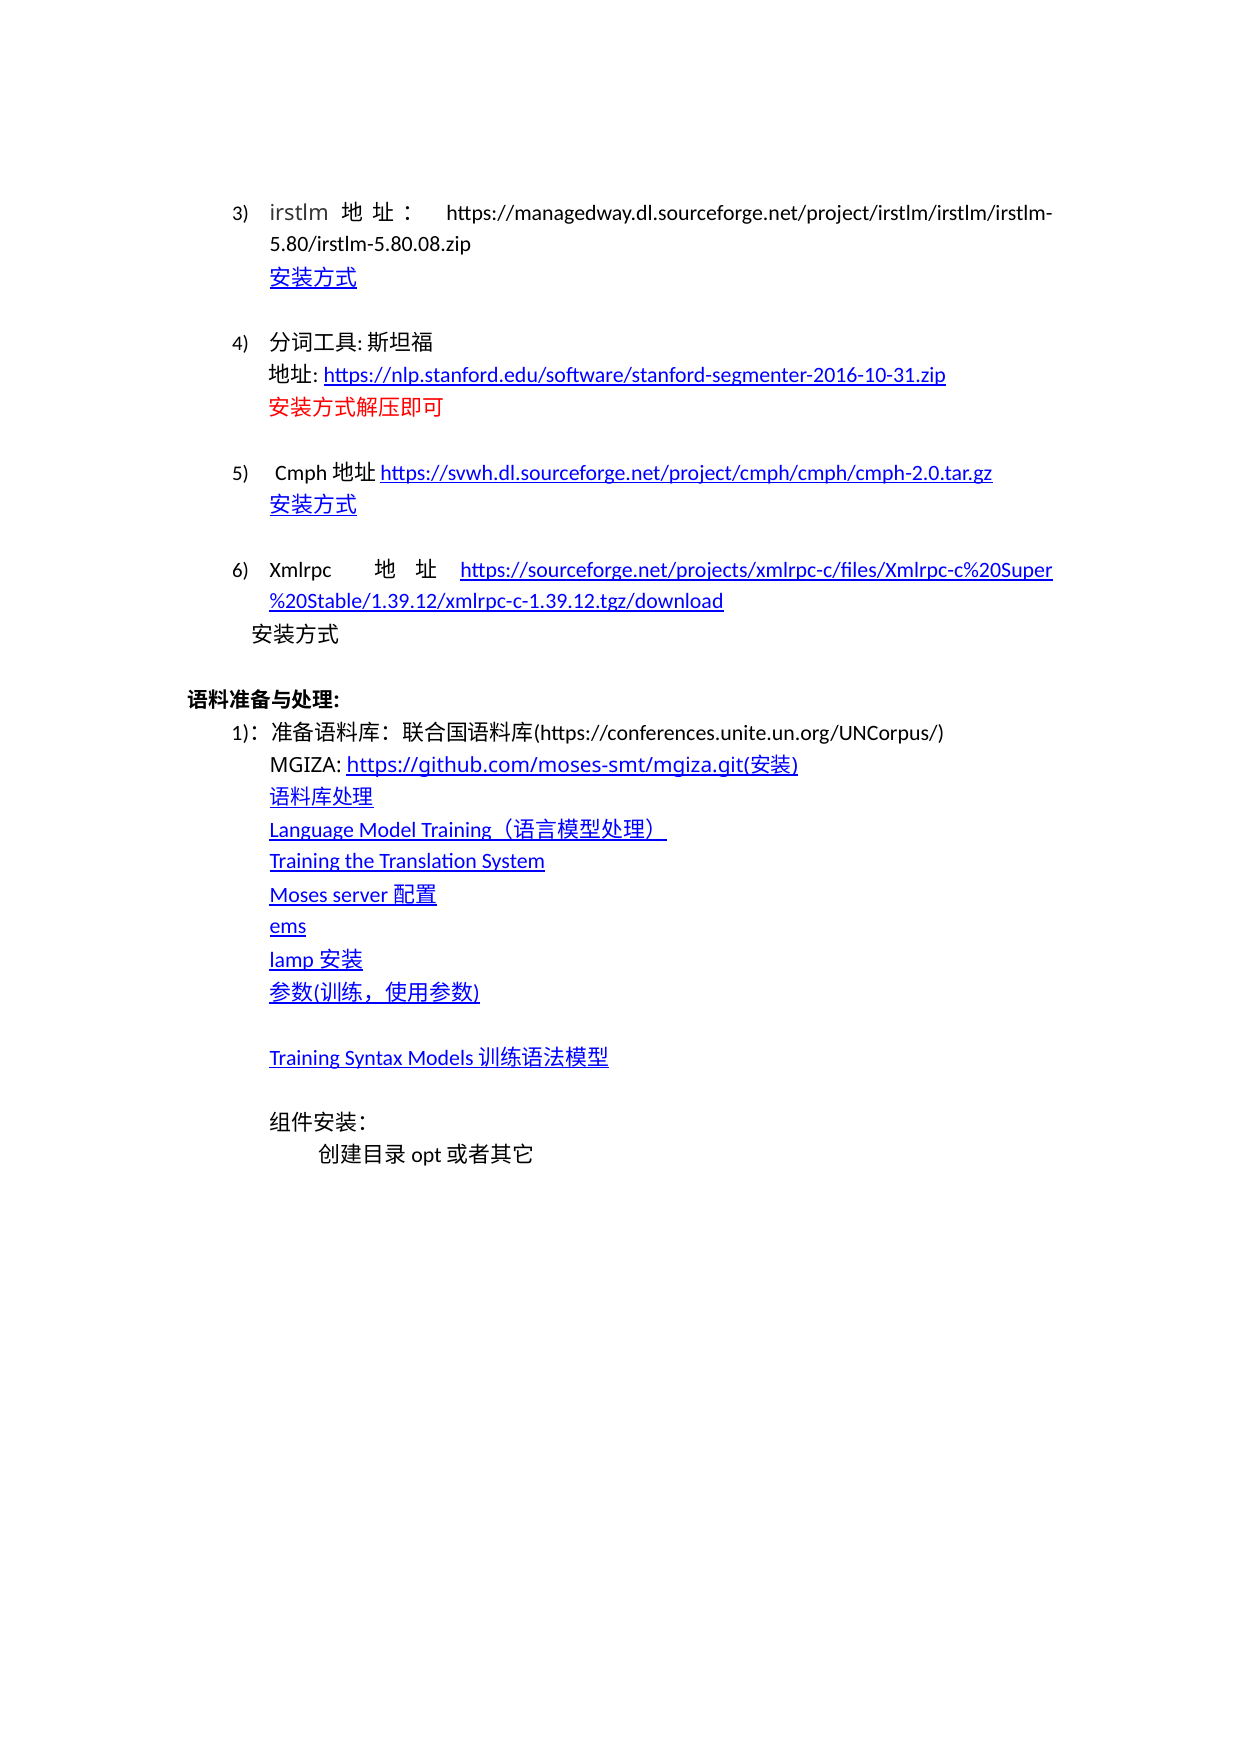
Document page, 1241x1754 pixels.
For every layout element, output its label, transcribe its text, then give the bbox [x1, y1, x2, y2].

list 地址: https://nlp.stanford.edu/software/stanford-segmenter-2016-10-31.zip [269, 357, 1053, 389]
list Language Model Training（语言模型处理） [269, 812, 1053, 844]
text 1)：准备语料库：联合国语料库(https://conferences.unite.un.org/UNCorpus/) [187, 714, 1053, 747]
list irstlm地址： https://managedway.dl.sourceforge.net/project/irstlm/irstlm/irstlm-5.80/irstlm-5.80.08.zip [232, 194, 1053, 259]
list 创建目录 opt 或者其它 [269, 1137, 1053, 1169]
list ems [269, 909, 1053, 942]
list 安装方式 [188, 617, 1053, 649]
list 语料库处理 [269, 779, 1053, 812]
list Xmlrpc 地址https://sourceforge.net/projects/xmlrpc-c/files/Xmlrpc-c%20Super%20Stable/1.39.12/xmlrpc-c-1.39.12.tgz/download [232, 552, 1053, 617]
list 参数(训练，使用参数) [269, 974, 1053, 1007]
list 安装方式解压即可 [269, 389, 1053, 422]
list Training Syntax Models训练语法模型 [269, 1039, 1053, 1072]
list 组件安装： [269, 1104, 1053, 1137]
list 安装方式 [269, 487, 1053, 519]
list Moses server 配置 [269, 877, 1053, 909]
list 安装方式 [269, 259, 1053, 292]
list lamp 安装 [269, 942, 1053, 974]
text 语料准备与处理: [187, 682, 1053, 714]
list MGIZA: https://github.com/moses-smt/mgiza.git(安装) [269, 747, 1053, 779]
list 分词工具: 斯坦福 [232, 324, 1053, 357]
list Cmph 地址https://svwh.dl.sourceforge.net/project/cmph/cmph/cmph-2.0.tar.gz [232, 454, 1053, 487]
list Training the Translation System [269, 844, 1053, 877]
